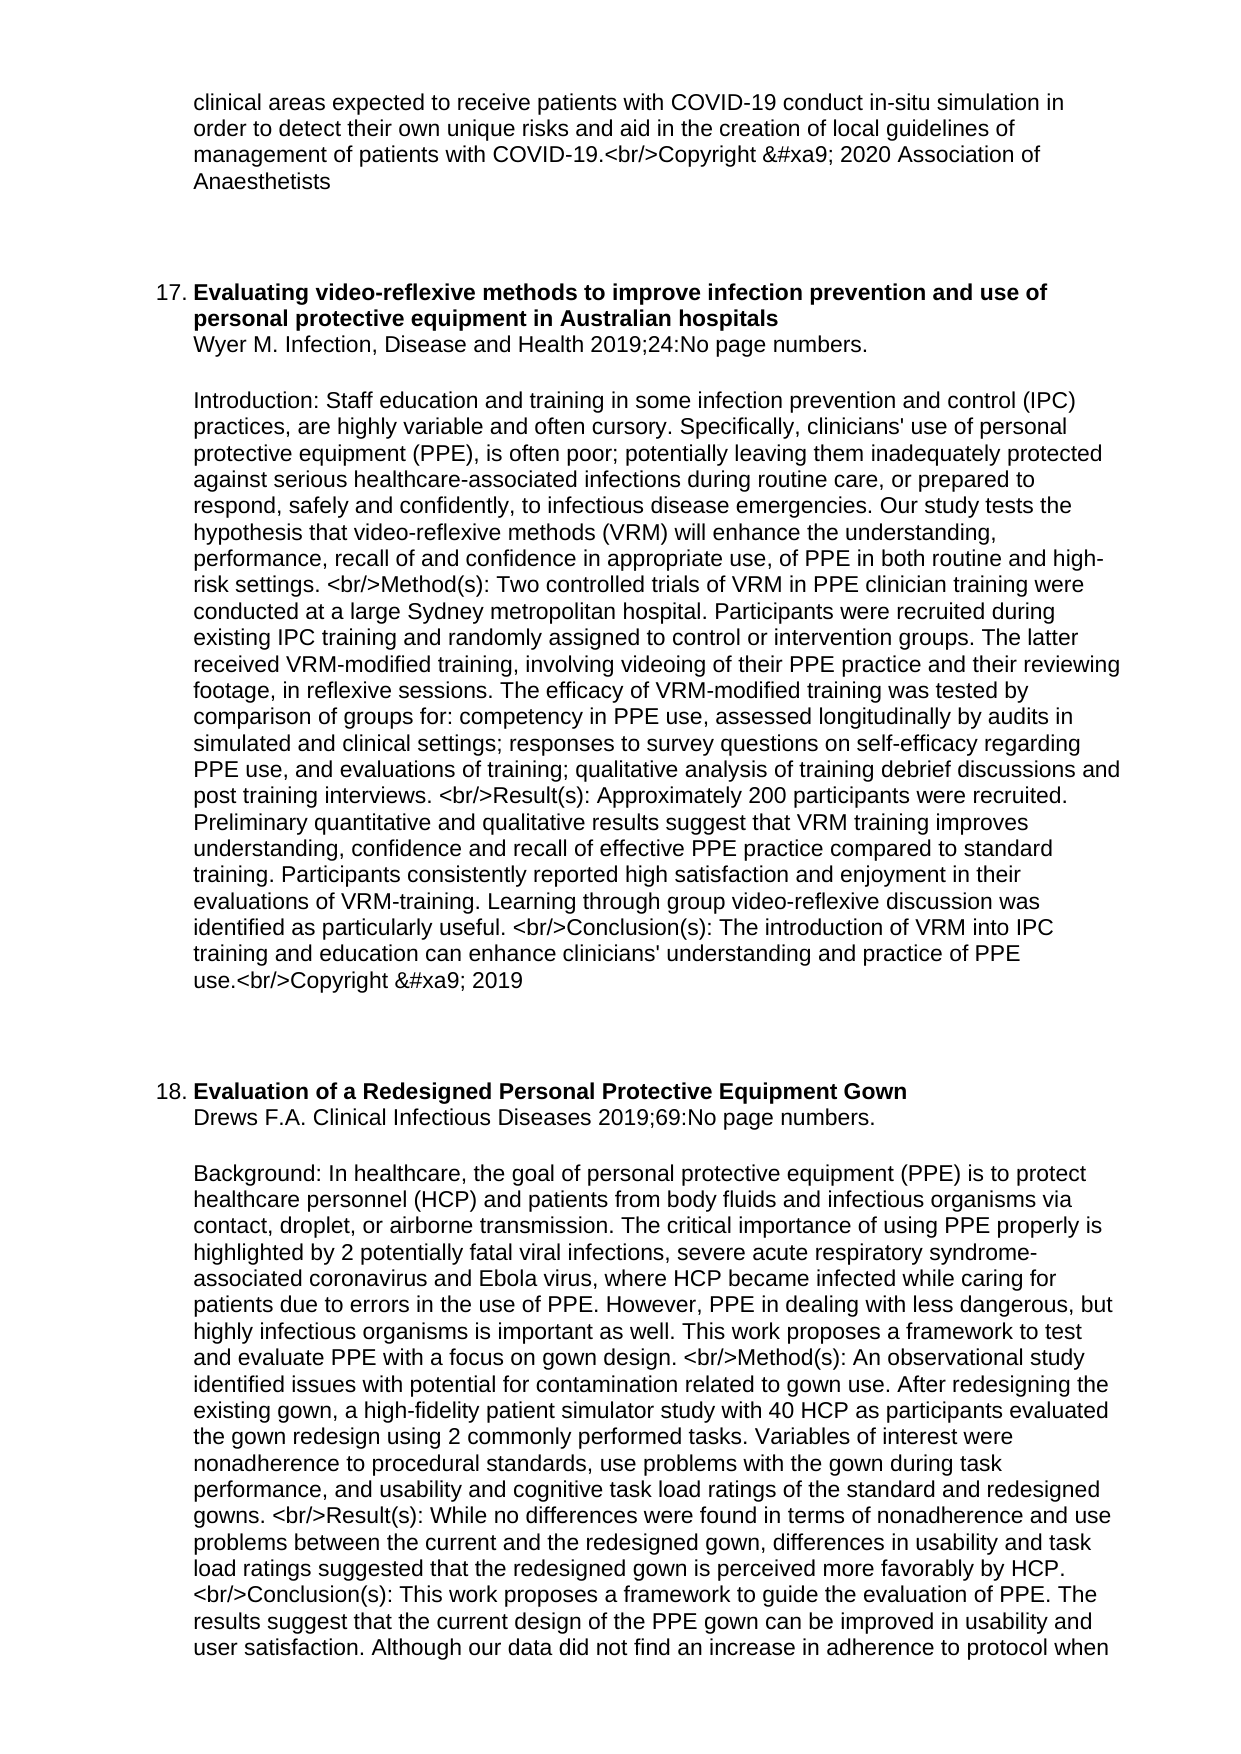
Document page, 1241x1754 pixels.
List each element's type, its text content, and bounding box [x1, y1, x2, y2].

text Introduction: Staff education and training in some infection prevention and control (IPC) practices, are highly variable and often cursory. Specifically, clinicians' use of personal protective equipment (PPE), is often poor; potentially leaving them inadequately protected against serious healthcare-associated infections during routine care, or prepared to respond, safely and confidently, to infectious disease emergencies. Our study tests the hypothesis that video-reflexive methods (VRM) will enhance the understanding, performance, recall of and confidence in appropriate use, of PPE in both routine and high-risk settings. <br/>Method(s): Two controlled trials of VRM in PPE clinician training were conducted at a large Sydney metropolitan hospital. Participants were recruited during existing IPC training and randomly assigned to control or intervention groups. The latter received VRM-modified training, involving videoing of their PPE practice and their reviewing footage, in reflexive sessions. The efficacy of VRM-modified training was tested by comparison of groups for: competency in PPE use, assessed longitudinally by audits in simulated and clinical settings; responses to survey questions on self-efficacy regarding PPE use, and evaluations of training; qualitative analysis of training debrief discussions and post training interviews. <br/>Result(s): Approximately 200 participants were recruited. Preliminary quantitative and qualitative results suggest that VRM training improves understanding, confidence and recall of effective PPE practice compared to standard training. Participants consistently reported high satisfaction and enjoyment in their evaluations of VRM-training. Learning through group video-reflexive discussion was identified as particularly useful. <br/>Conclusion(s): The introduction of VRM into IPC training and education can enhance clinicians' understanding and practice of PPE use.<br/>Copyright &#xa9; 2019 [193, 387, 1122, 993]
list Evaluation of a Redesigned Personal Protective Equipment Gown Drews F.A. Clinical Infectious Diseases 2019;69:No page numbers. [156, 1078, 1122, 1131]
list Evaluating video-reflexive methods to improve infection prevention and use of personal protective equipment in Australian hospitals Wyer M. Infection, Disease and Health 2019;24:No page numbers. [156, 279, 1122, 358]
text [193, 1160, 1122, 1660]
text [193, 89, 1122, 194]
